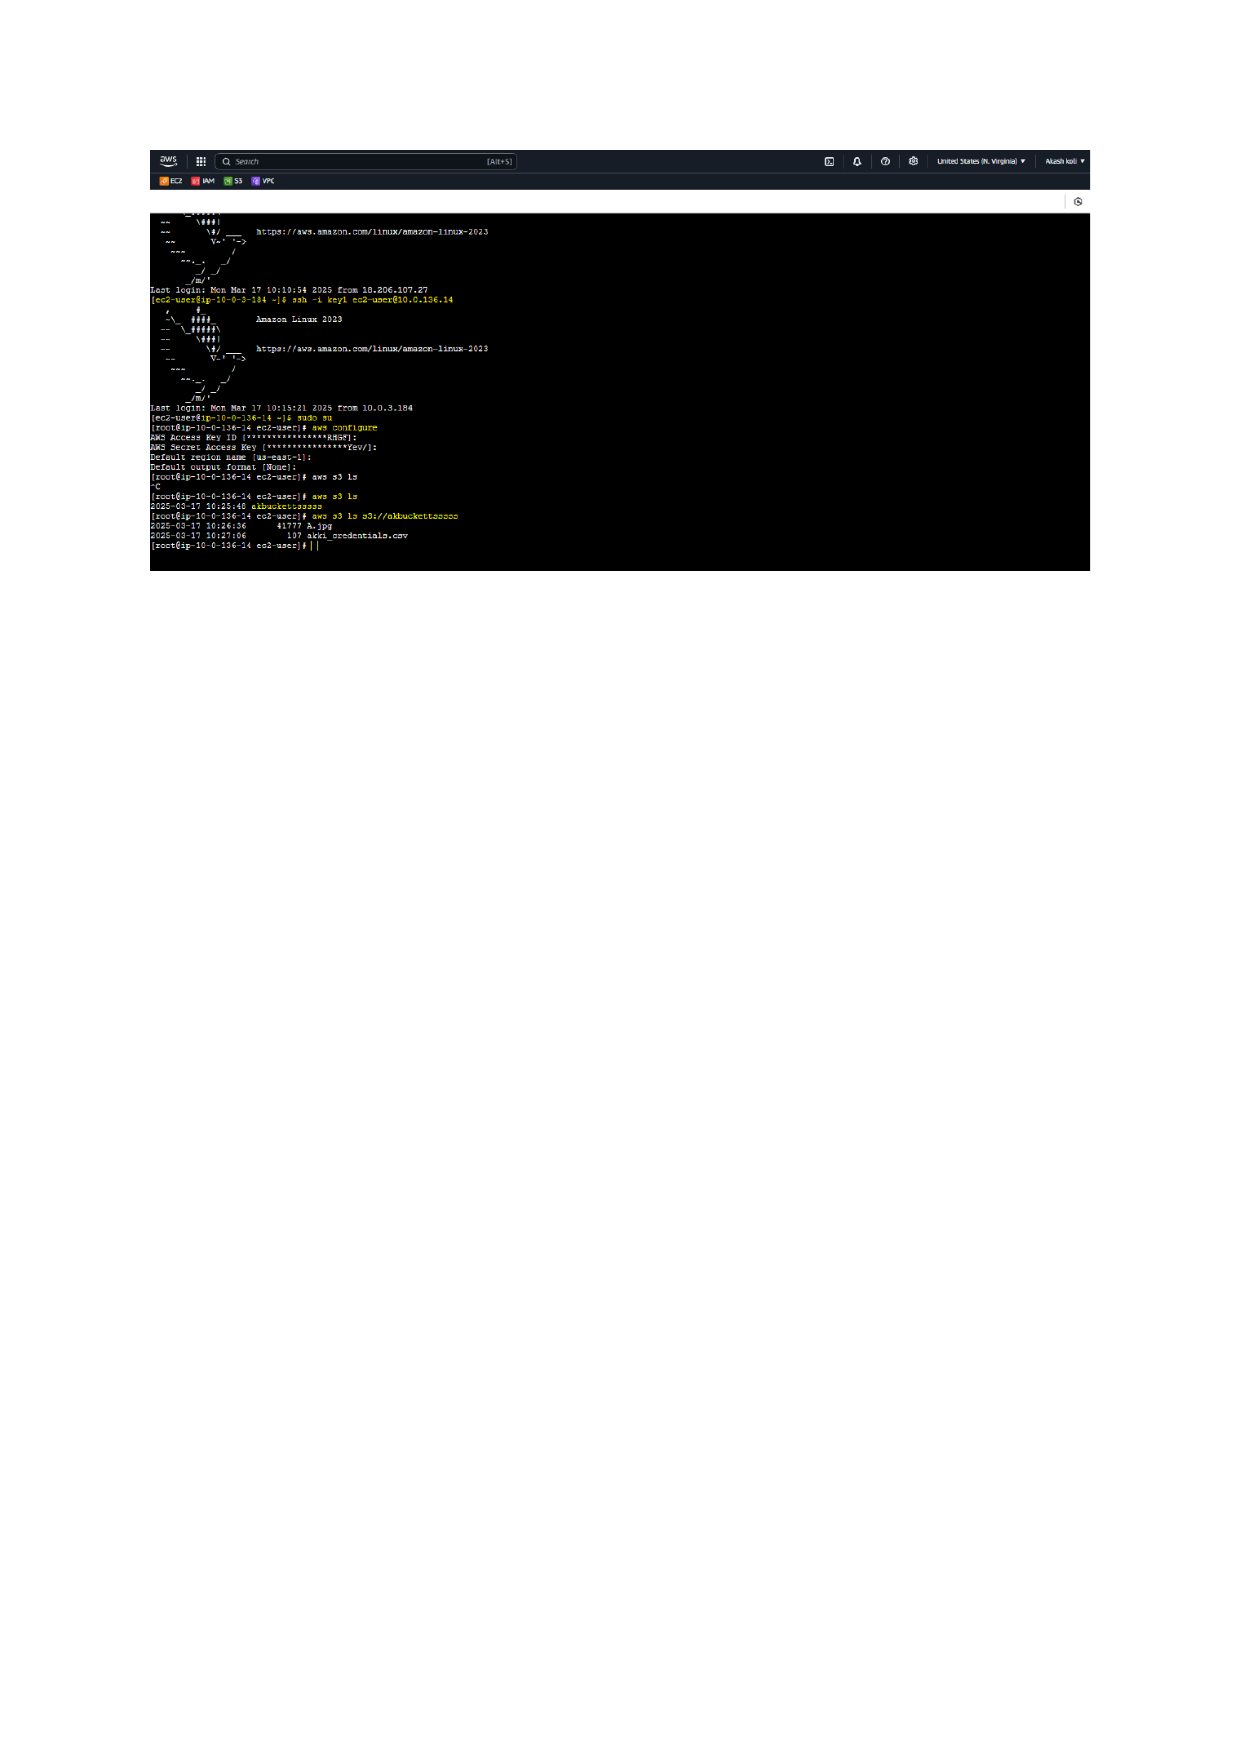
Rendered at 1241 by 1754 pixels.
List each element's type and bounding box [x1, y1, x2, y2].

picture [150, 150, 1091, 571]
